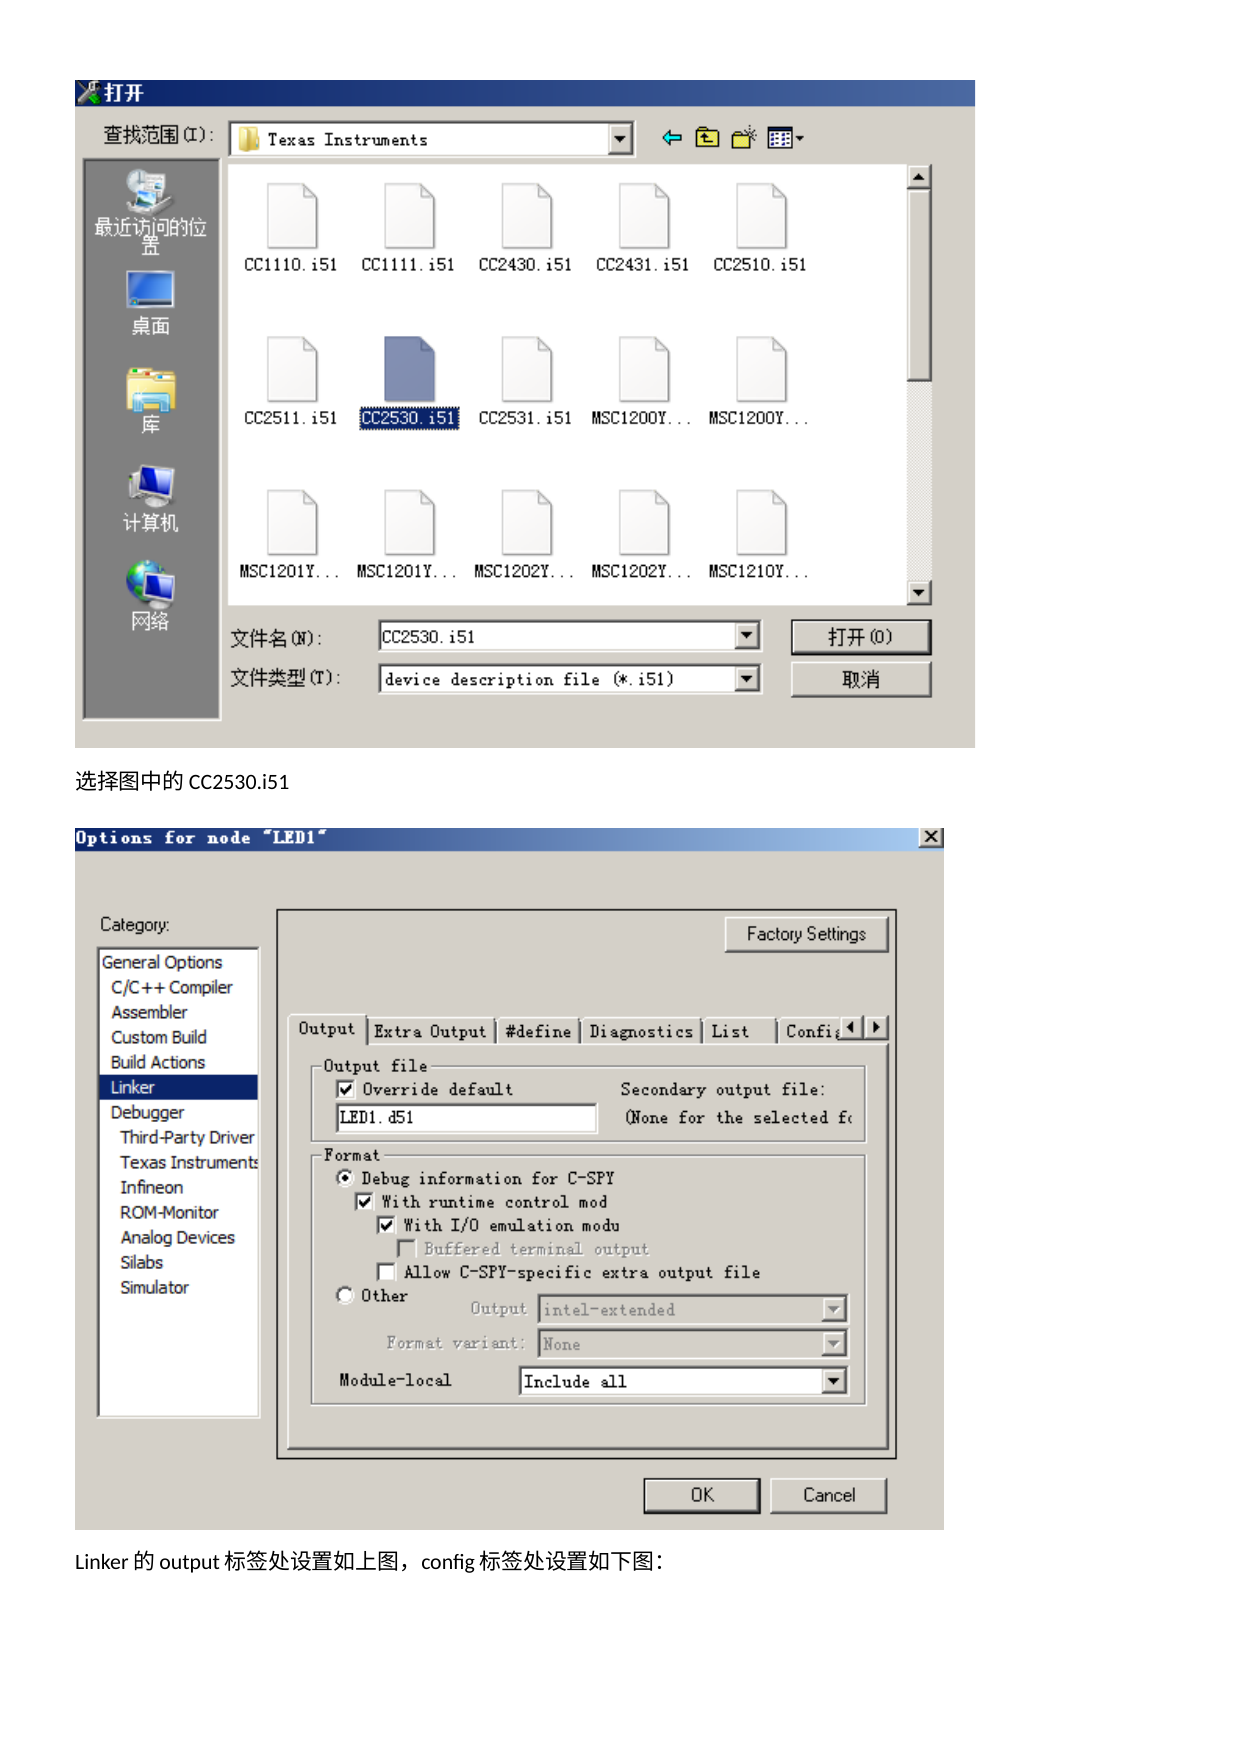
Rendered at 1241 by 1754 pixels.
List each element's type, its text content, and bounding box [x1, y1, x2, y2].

text Linker的output标签处设置如上图，config标签处设置如下图： [75, 1543, 1165, 1576]
picture [75, 828, 944, 1530]
picture [75, 80, 976, 748]
text 选择图中的CC2530.i51 [75, 763, 1165, 796]
